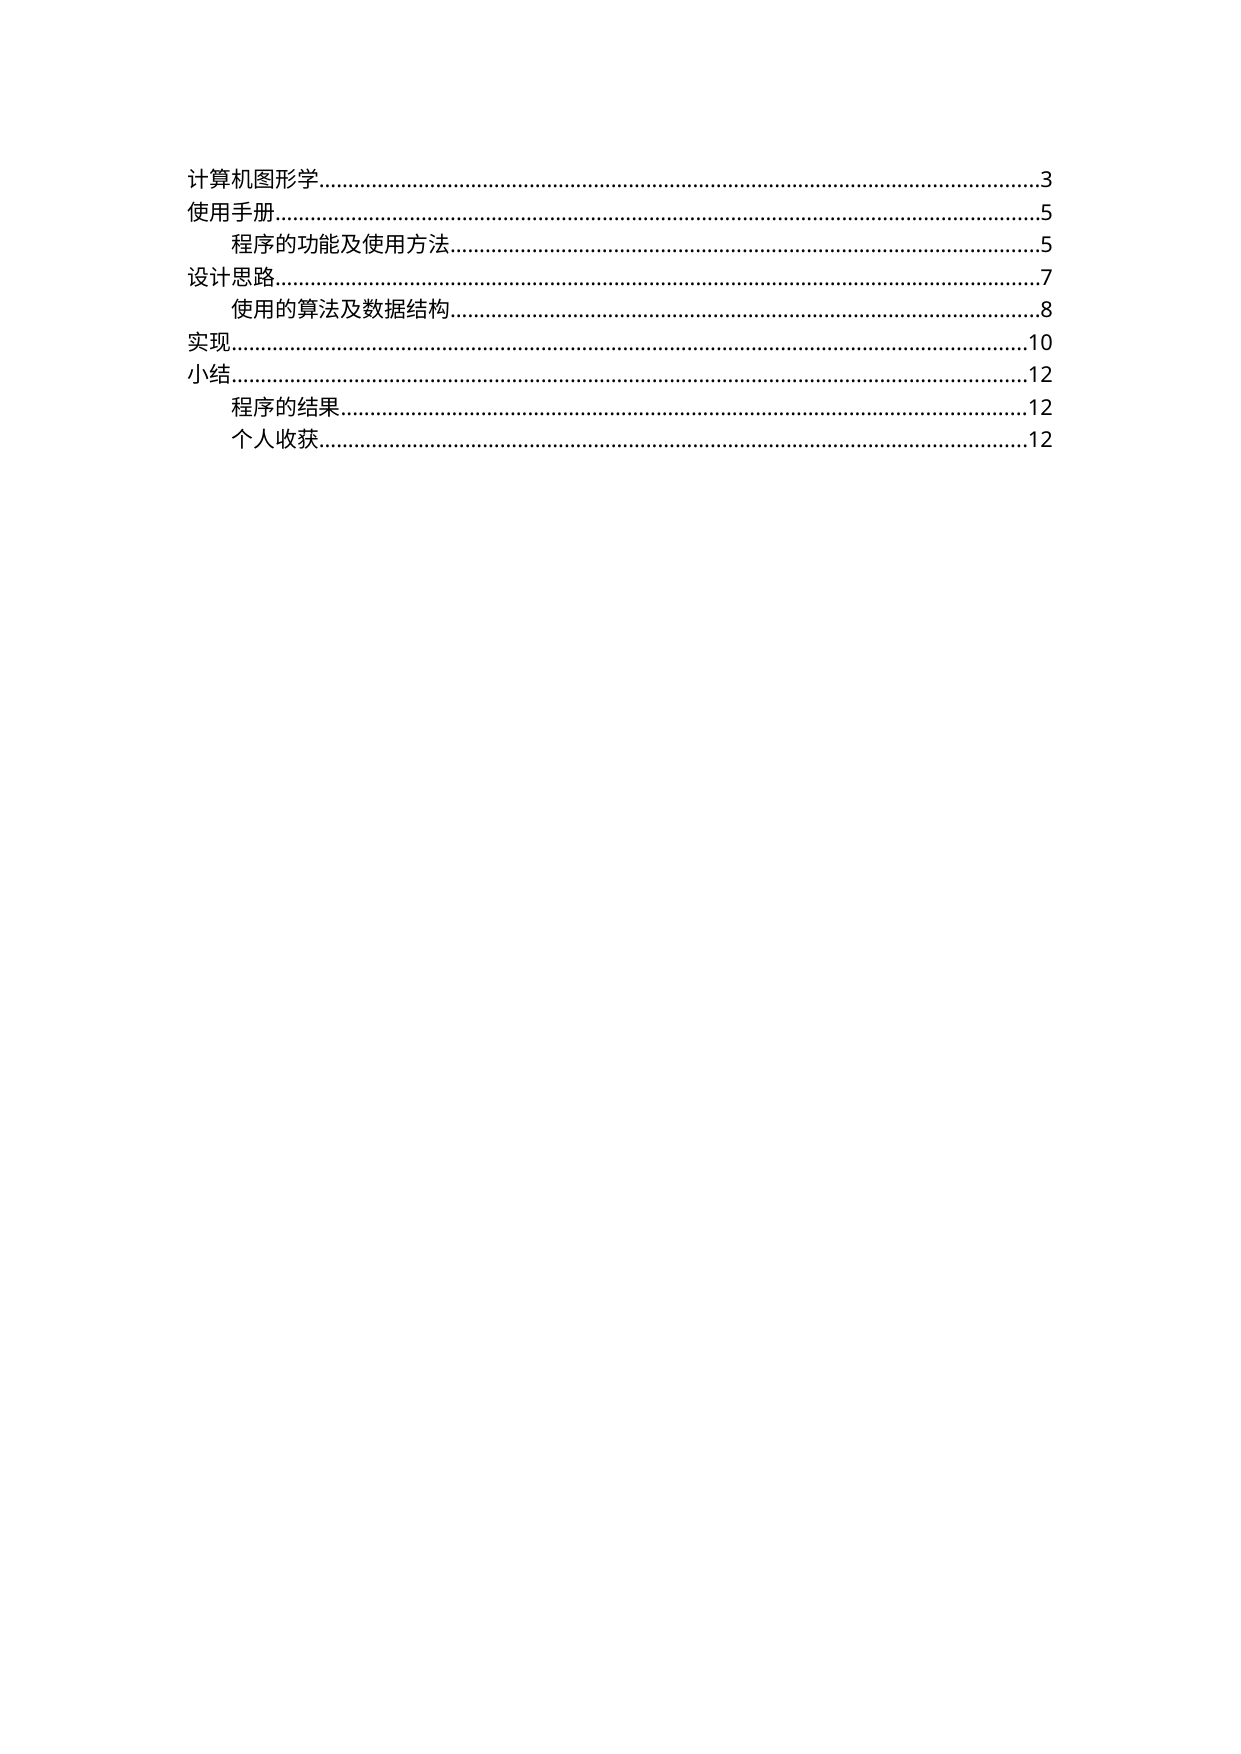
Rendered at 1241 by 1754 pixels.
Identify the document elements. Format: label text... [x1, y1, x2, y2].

text 实现 10 [187, 324, 1053, 357]
text 计算机图形学 3 [187, 162, 1053, 194]
text 程序的结果 12 [231, 389, 1053, 422]
text 小结 12 [187, 357, 1053, 389]
text 个人收获 12 [231, 422, 1053, 454]
text 程序的功能及使用方法 5 [231, 227, 1053, 259]
text 使用手册 5 [187, 194, 1053, 227]
text 使用的算法及数据结构 8 [231, 292, 1053, 324]
text 设计思路 7 [187, 259, 1053, 292]
